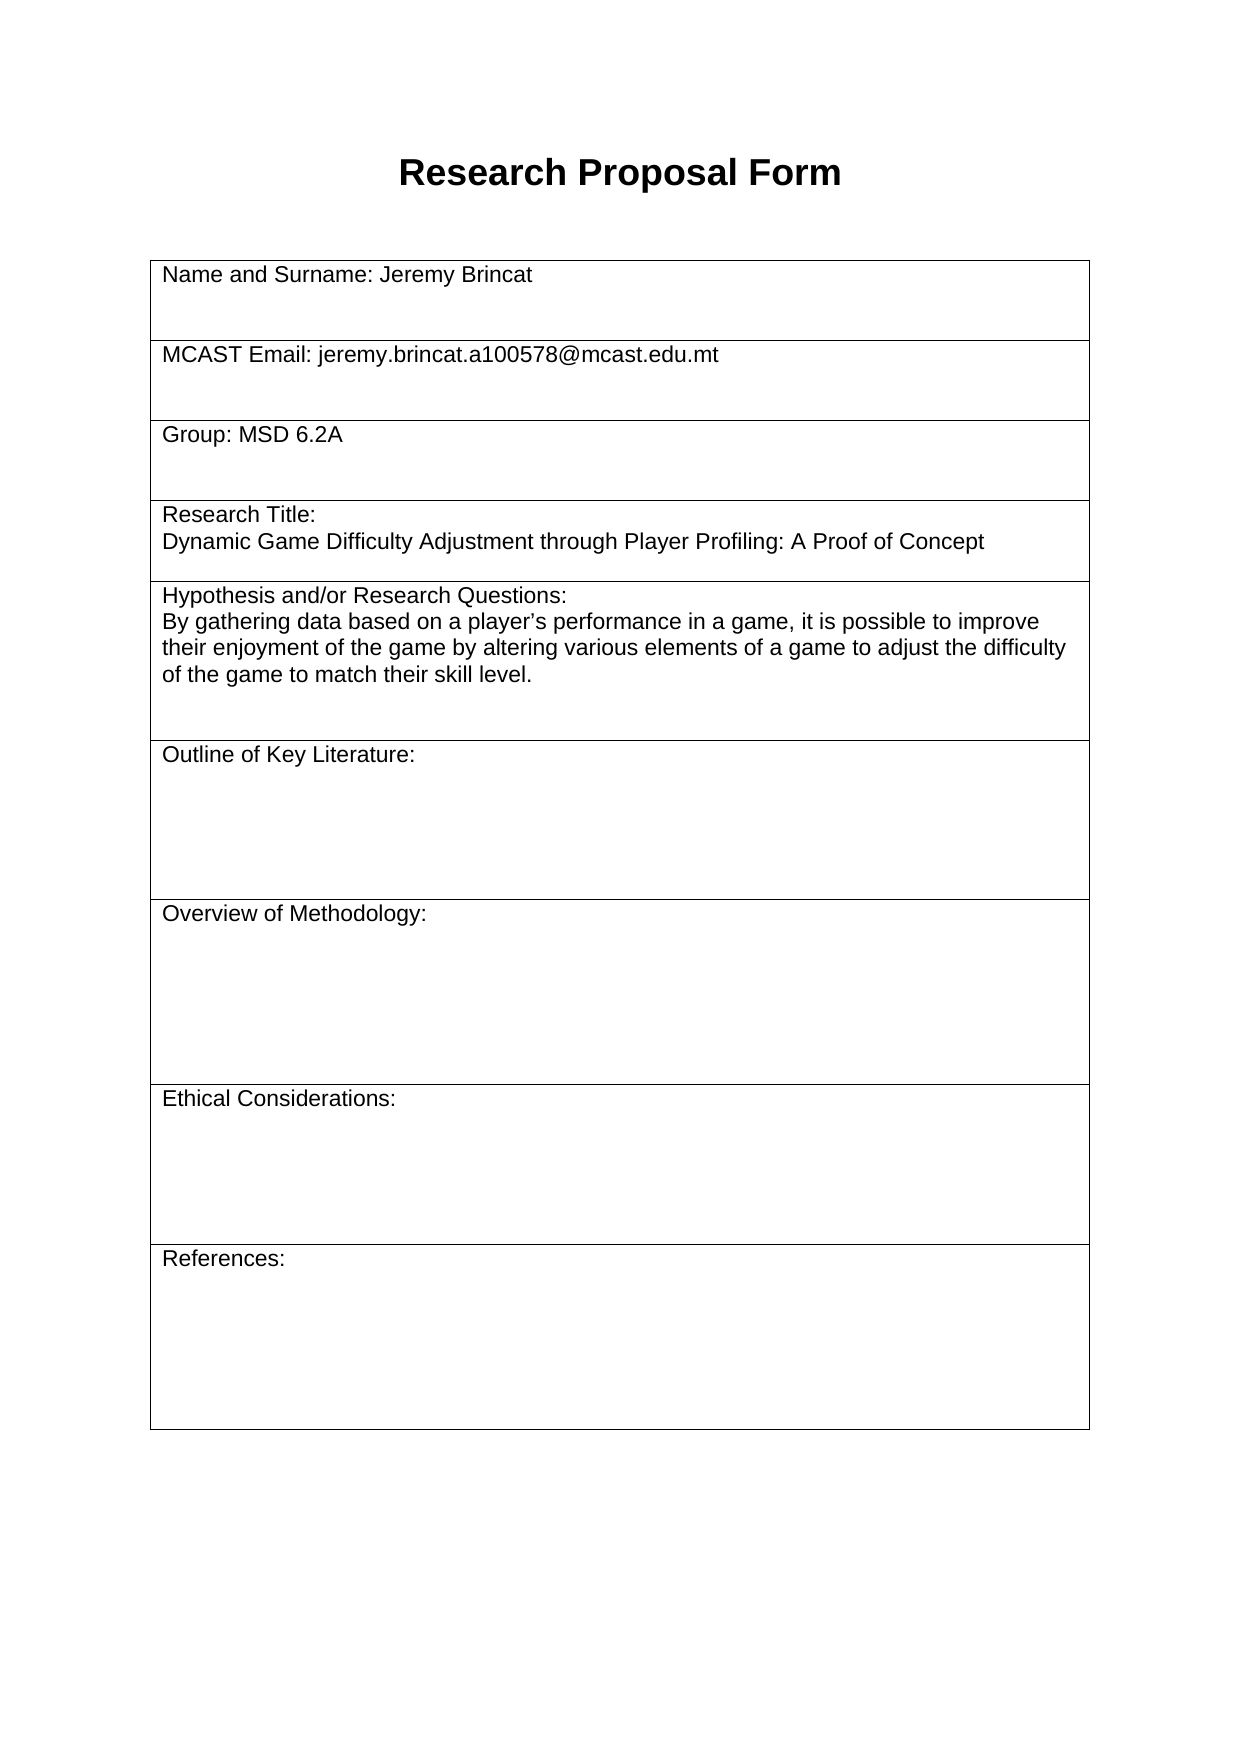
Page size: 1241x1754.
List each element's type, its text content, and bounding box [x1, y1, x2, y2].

table_cell Ethical Considerations: [151, 1085, 1089, 1243]
table_header Name and Surname: Jeremy Brincat [151, 261, 1089, 340]
table_cell Outline of Key Literature: [151, 741, 1089, 899]
table_cell References: [151, 1245, 1089, 1429]
table_cell MCAST Email: jeremy.brincat.a100578@mcast.edu.mt [151, 341, 1089, 420]
table_cell Overview of Methodology: [151, 900, 1089, 1084]
table_cell Group: MSD 6.2A [151, 421, 1089, 500]
text Research Proposal Form [150, 150, 1090, 193]
table_cell Research Title: Dynamic Game Difficulty Adjustment through Player Profiling: A Proof of Concept [151, 501, 1089, 581]
table_cell Hypothesis and/or Research Questions: By gathering data based on a player’s performance in a game, it is possible to improve their enjoyment of the game by altering various elements of a game to adjust the difficulty of the game to match their skill level. [151, 582, 1089, 740]
